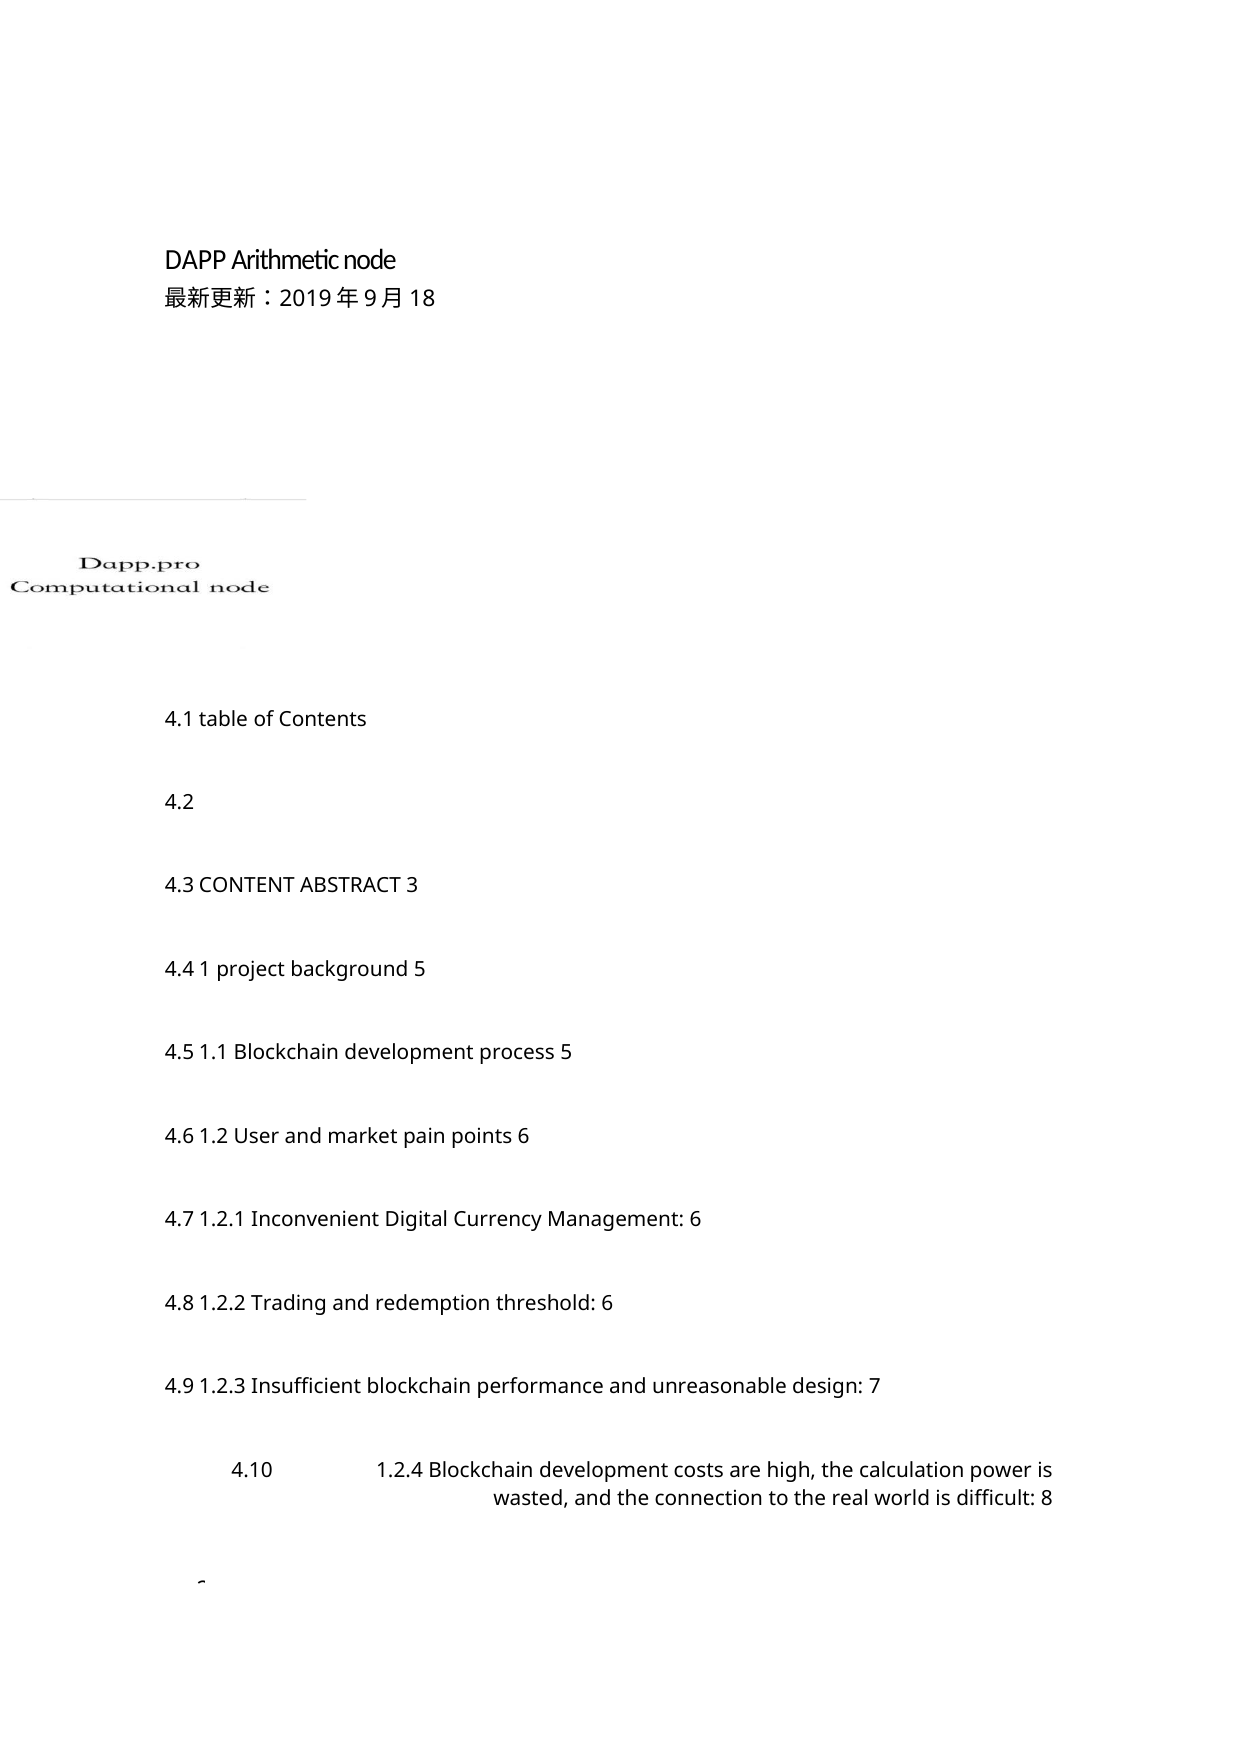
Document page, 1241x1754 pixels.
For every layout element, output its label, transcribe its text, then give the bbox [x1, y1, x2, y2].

list 1.1 Blockchain development process 5 [164, 1037, 1053, 1066]
list 1 project background 5 [164, 954, 1053, 982]
picture [0, 498, 307, 649]
list 1.2.2 Trading and redemption threshold: 6 [164, 1288, 1053, 1316]
list 1.2.4 Blockchain development costs are high, the calculation power is wasted, and the connection to the real world is difficult: 8 [164, 1455, 1053, 1512]
list 1.2.3 Insufficient blockchain performance and unreasonable design: 7 [164, 1371, 1053, 1400]
list 1.2 User and market pain points 6 [164, 1121, 1053, 1149]
text 最新更新：2019年9月18 [164, 282, 1076, 313]
list table of Contents [164, 505, 1053, 732]
list CONTENT ABSTRACT 3 [164, 871, 1053, 899]
subtitle DAPP Arithmetic node [164, 241, 1054, 277]
list 1.2.1 Inconvenient Digital Currency Management: 6 [164, 1204, 1053, 1233]
